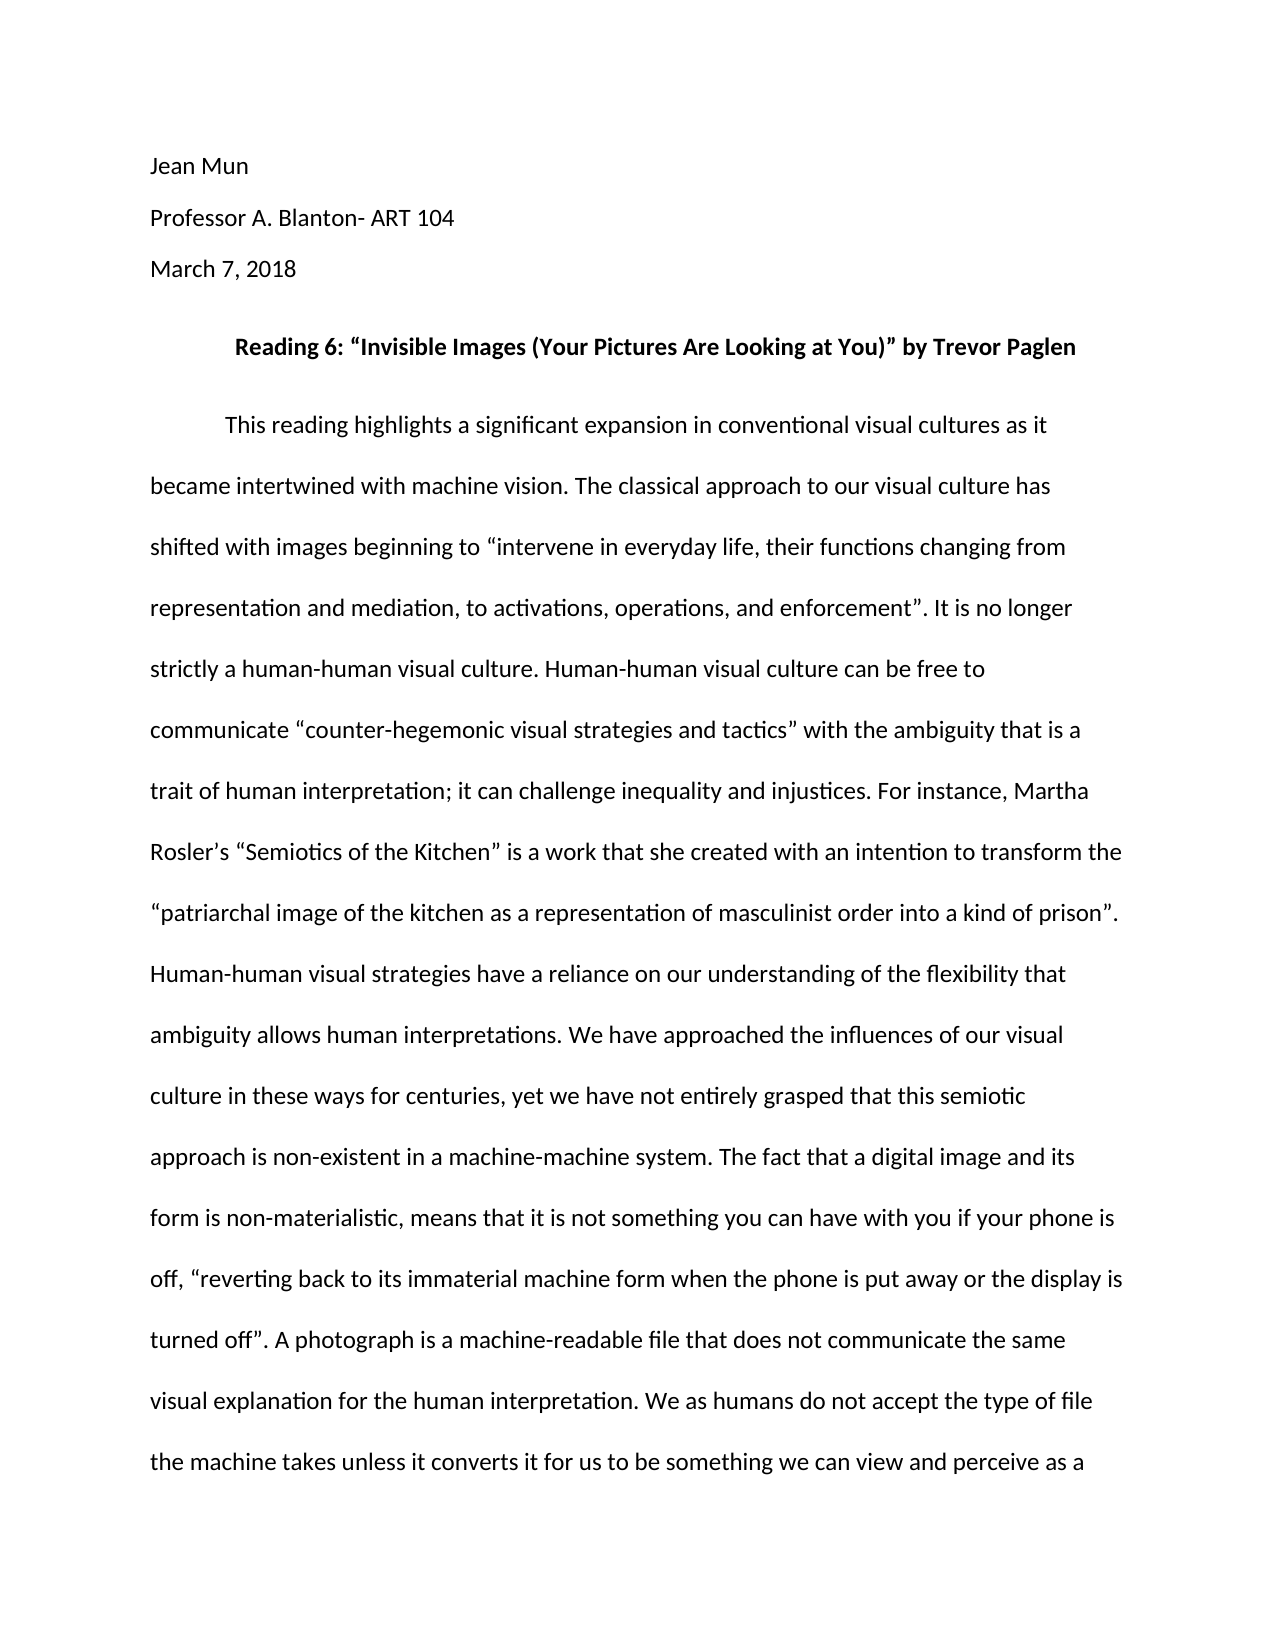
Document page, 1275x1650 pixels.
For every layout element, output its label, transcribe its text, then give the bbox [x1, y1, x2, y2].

text March 7, 2018 [150, 253, 1125, 284]
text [150, 409, 1125, 1477]
text Reading 6: “Invisible Images (Your Pictures Are Looking at You)” by Trevor Paglen [150, 331, 1125, 362]
text Jean Mun [150, 150, 1125, 181]
text Professor A. Blanton- ART 104 [150, 202, 1125, 232]
